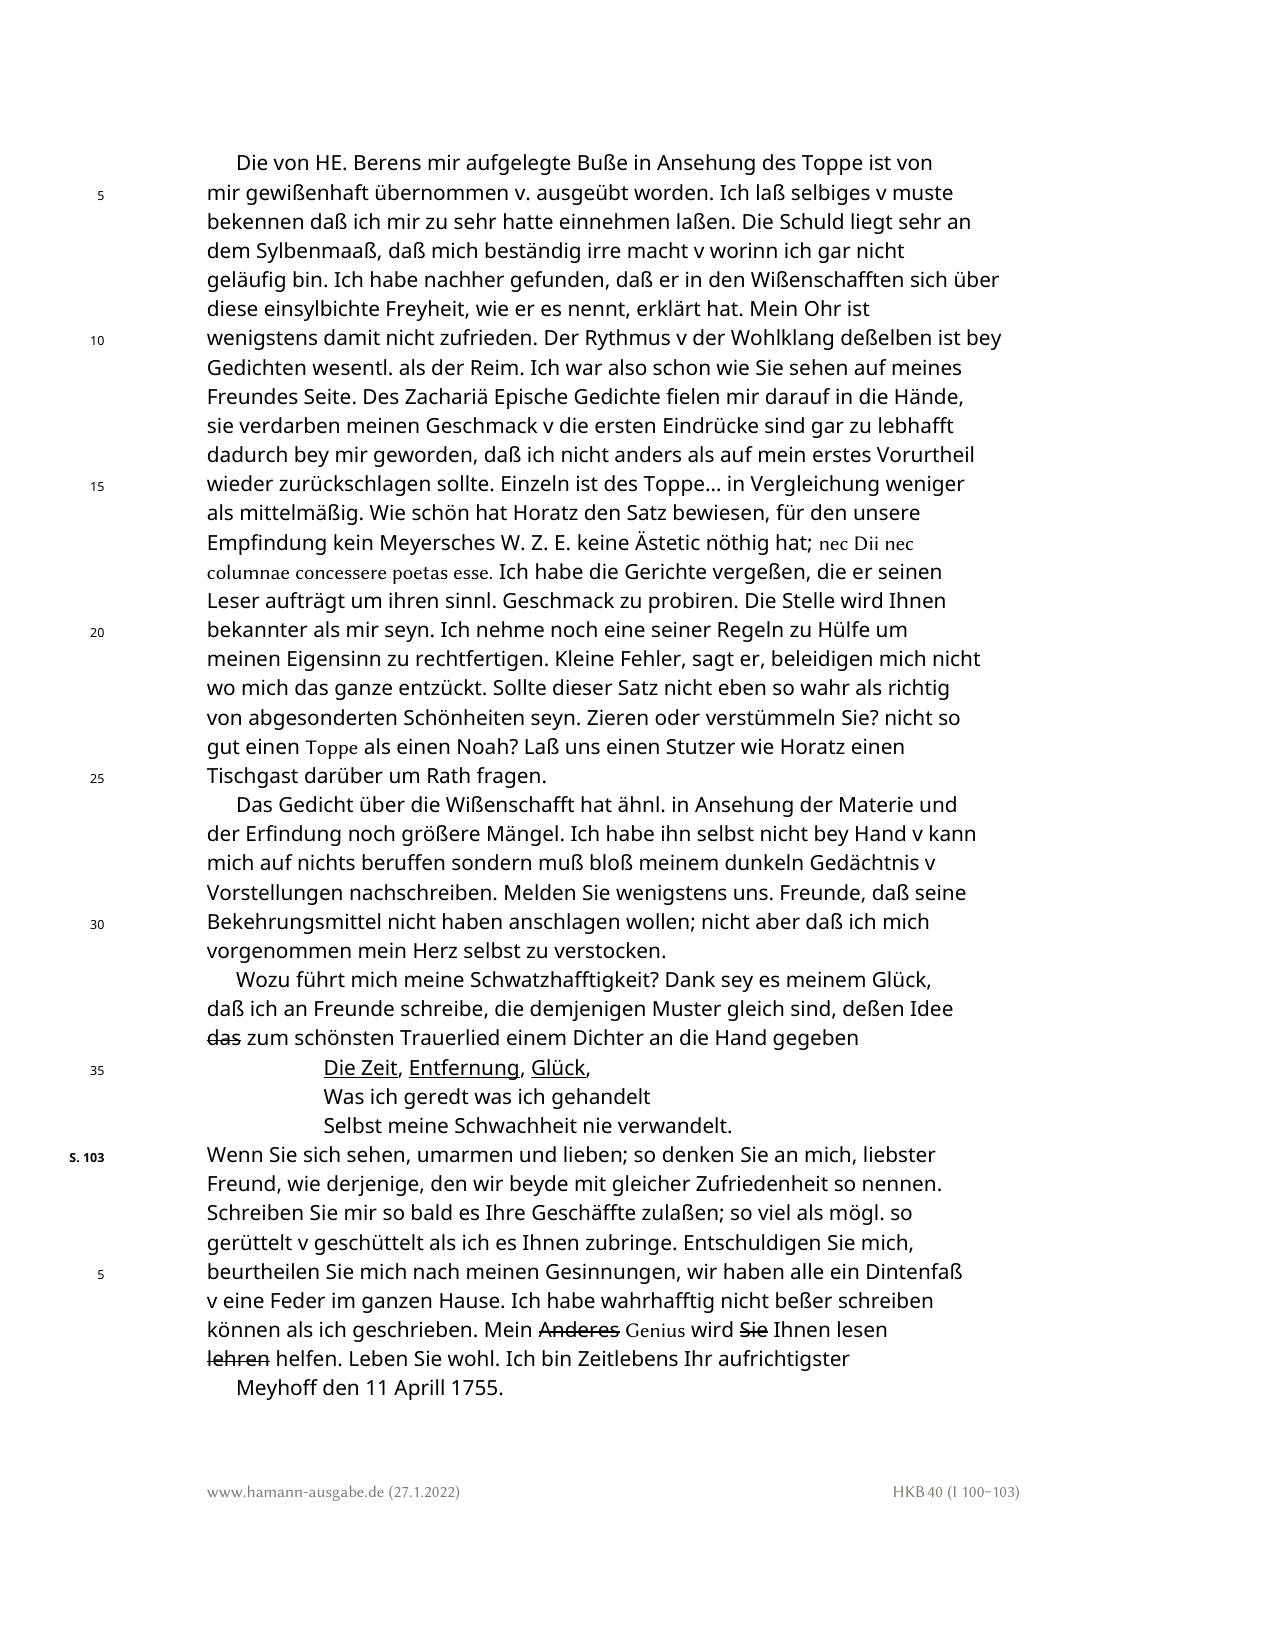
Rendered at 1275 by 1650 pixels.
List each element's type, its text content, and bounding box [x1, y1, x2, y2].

text 30 [0, 906, 104, 935]
text Tischgast darüber um Rath fragen. [207, 760, 1025, 789]
text diese einsylbichte Freyheit, wie er es nennt, erklärt hat. Mein Ohr ist [207, 293, 1025, 322]
text vorgenommen mein Herz selbst zu verstocken. [207, 935, 1025, 964]
text als mittelmäßig. Wie schön hat Horatz den Satz bewiesen, für den unsere [207, 497, 1025, 527]
text 15 [0, 468, 104, 497]
text Freund, wie derjenige, den wir beyde mit gleicher Zufriedenheit so nennen. [207, 1168, 1025, 1197]
text bekennen daß ich mir zu sehr hatte einnehmen laßen. Die Schuld liegt sehr an [207, 206, 1025, 235]
text v eine Feder im ganzen Hause. Ich habe wahrhafftig nicht beßer schreiben [207, 1285, 1025, 1314]
text Selbst meine Schwachheit nie verwandelt. [323, 1110, 1025, 1139]
text Freundes Seite. Des Zachariä Epische Gedichte fielen mir darauf in die Hände, [207, 381, 1025, 410]
text Meyhoff den 11 Aprill 1755. [236, 1372, 1025, 1402]
text Wenn Sie sich sehen, umarmen und lieben; so denken Sie an mich, liebster [207, 1139, 1025, 1168]
text 10 [0, 322, 104, 352]
text Empfindung kein Meyersches W. Z. E. keine Ästetic nöthig hat; nec Dii nec [207, 527, 1025, 556]
text Das Gedicht über die Wißenschafft hat ähnl. in Ansehung der Materie und [236, 789, 1025, 818]
text meinen Eigensinn zu rechtfertigen. Kleine Fehler, sagt er, beleidigen mich nicht [207, 643, 1025, 672]
text sie verdarben meinen Geschmack v die ersten Eindrücke sind gar zu lebhafft [207, 410, 1025, 439]
text lehren helfen. Leben Sie wohl. Ich bin Zeitlebens Ihr aufrichtigster [207, 1343, 1025, 1372]
text beurtheilen Sie mich nach meinen Gesinnungen, wir haben alle ein Dintenfaß [207, 1256, 1025, 1285]
text Vorstellungen nachschreiben. Melden Sie wenigstens uns. Freunde, daß seine [207, 877, 1025, 906]
text geläufig bin. Ich habe nachher gefunden, daß er in den Wißenschafften sich über [207, 264, 1025, 293]
text Schreiben Sie mir so bald es Ihre Geschäffte zulaßen; so viel als mögl. so [207, 1197, 1025, 1227]
text gut einen Toppe als einen Noah? Laß uns einen Stutzer wie Horatz einen [207, 731, 1025, 760]
text Gedichten wesentl. als der Reim. Ich war also schon wie Sie sehen auf meines [207, 352, 1025, 381]
text das zum schönsten Trauerlied einem Dichter an die Hand gegeben [207, 1022, 1025, 1052]
text wieder zurückschlagen sollte. Einzeln ist des Toppe… in Vergleichung weniger [207, 468, 1025, 497]
text von abgesonderten Schönheiten seyn. Zieren oder verstümmeln Sie? nicht so [207, 702, 1025, 731]
text 35 [0, 1052, 104, 1081]
text Bekehrungsmittel nicht haben anschlagen wollen; nicht aber daß ich mich [207, 906, 1025, 935]
text mir gewißenhaft übernommen v. ausgeübt worden. Ich laß selbiges v muste [207, 177, 1025, 206]
text 5 [0, 177, 104, 206]
text gerüttelt v geschüttelt als ich es Ihnen zubringe. Entschuldigen Sie mich, [207, 1227, 1025, 1256]
text 25 [0, 760, 104, 789]
text columnae concessere poetas esse. Ich habe die Gerichte vergeßen, die er seinen [207, 556, 1025, 585]
text mich auf nichts beruffen sondern muß bloß meinem dunkeln Gedächtnis v [207, 847, 1025, 877]
text daß ich an Freunde schreibe, die demjenigen Muster gleich sind, deßen Idee [207, 993, 1025, 1022]
text S. 103 [0, 1139, 104, 1168]
text Was ich geredt was ich gehandelt [323, 1081, 1025, 1110]
text 20 [0, 614, 104, 643]
text können als ich geschrieben. Mein Anderes Genius wird Sie Ihnen lesen [207, 1314, 1025, 1343]
text dadurch bey mir geworden, daß ich nicht anders als auf mein erstes Vorurtheil [207, 439, 1025, 468]
text 5 [0, 1256, 104, 1285]
text dem Sylbenmaaß, daß mich beständig irre macht v worinn ich gar nicht [207, 235, 1025, 264]
text Die Zeit, Entfernung, Glück, [323, 1052, 1025, 1081]
text Leser aufträgt um ihren sinnl. Geschmack zu probiren. Die Stelle wird Ihnen [207, 585, 1025, 614]
text bekannter als mir seyn. Ich nehme noch eine seiner Regeln zu Hülfe um [207, 614, 1025, 643]
text wenigstens damit nicht zufrieden. Der Rythmus v der Wohlklang deßelben ist bey [207, 322, 1025, 352]
text Die von HE. Berens mir aufgelegte Buße in Ansehung des Toppe ist von [236, 147, 1025, 177]
text der Erfindung noch größere Mängel. Ich habe ihn selbst nicht bey Hand v kann [207, 818, 1025, 847]
text wo mich das ganze entzückt. Sollte dieser Satz nicht eben so wahr als richtig [207, 672, 1025, 702]
text Wozu führt mich meine Schwatzhafftigkeit? Dank sey es meinem Glück, [236, 964, 1025, 993]
